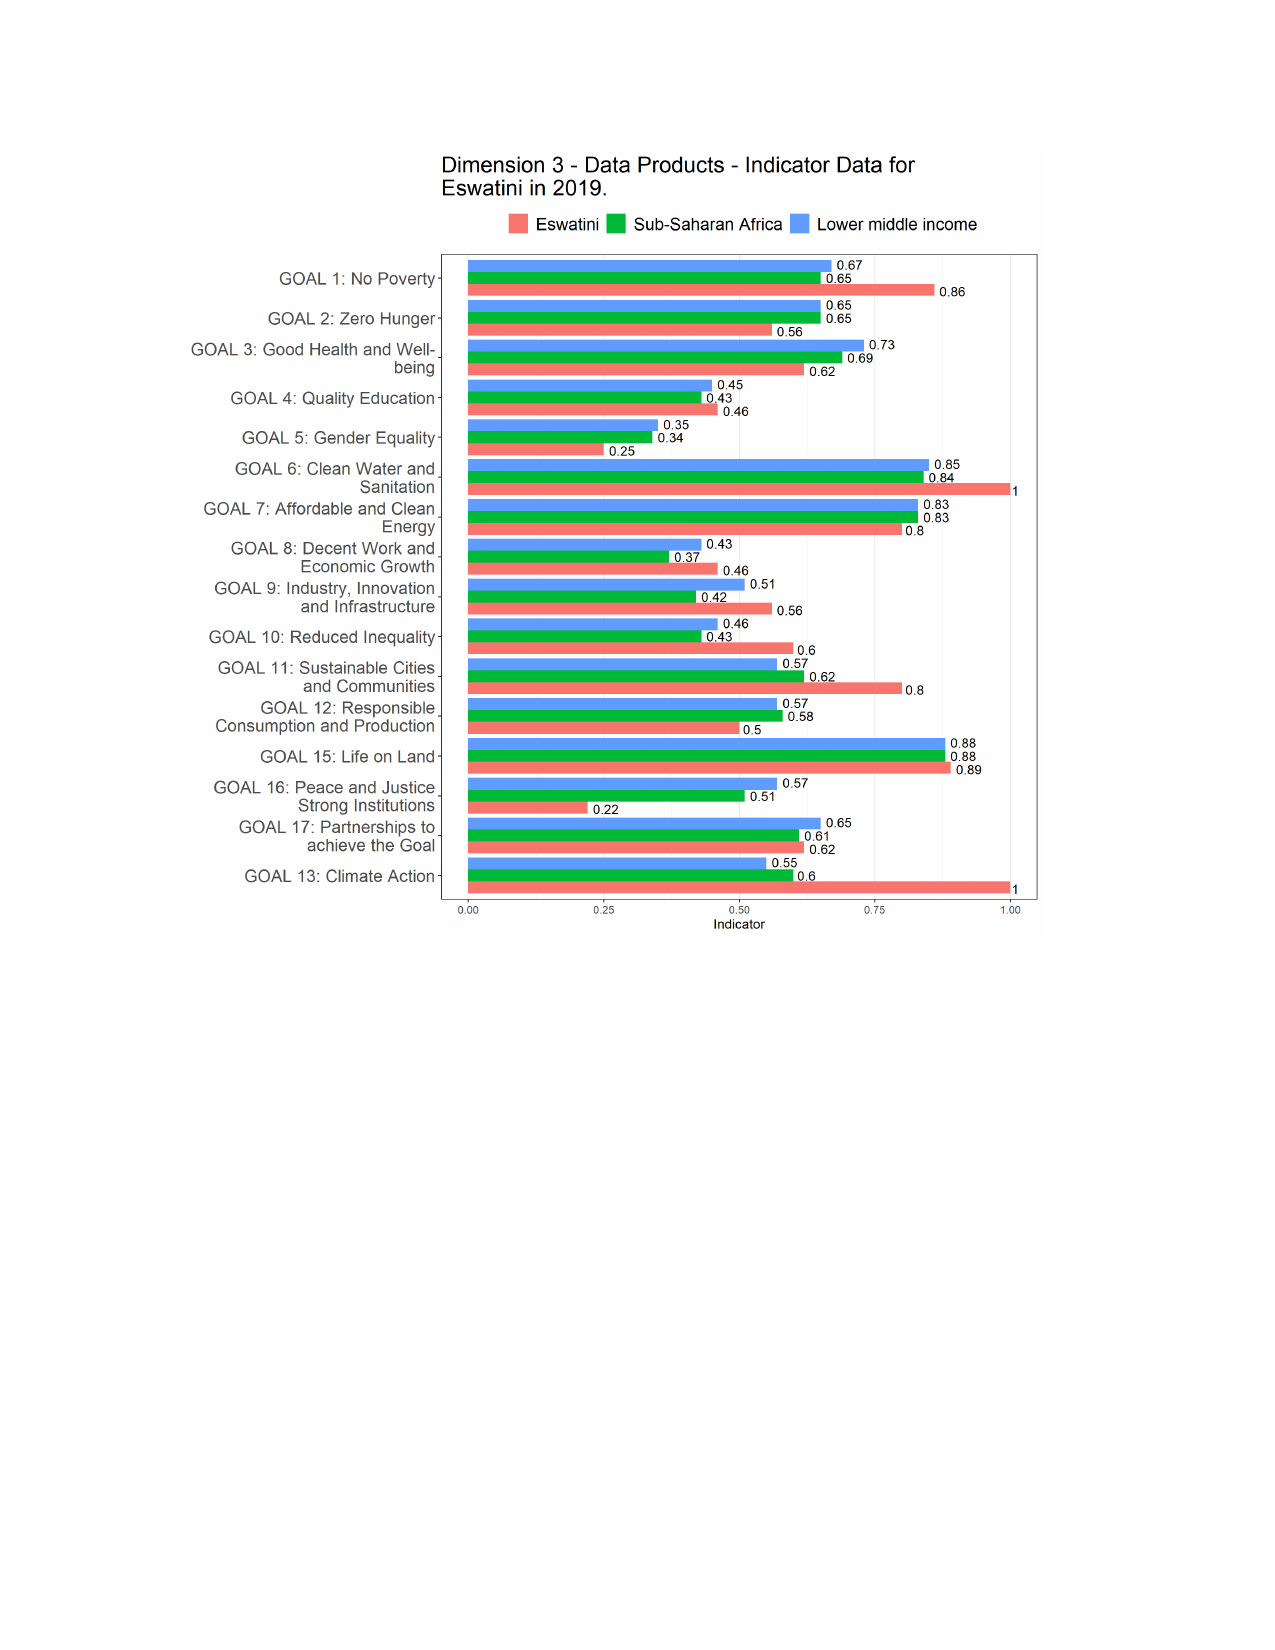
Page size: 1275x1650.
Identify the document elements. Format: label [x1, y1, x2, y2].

picture [168, 150, 1044, 938]
